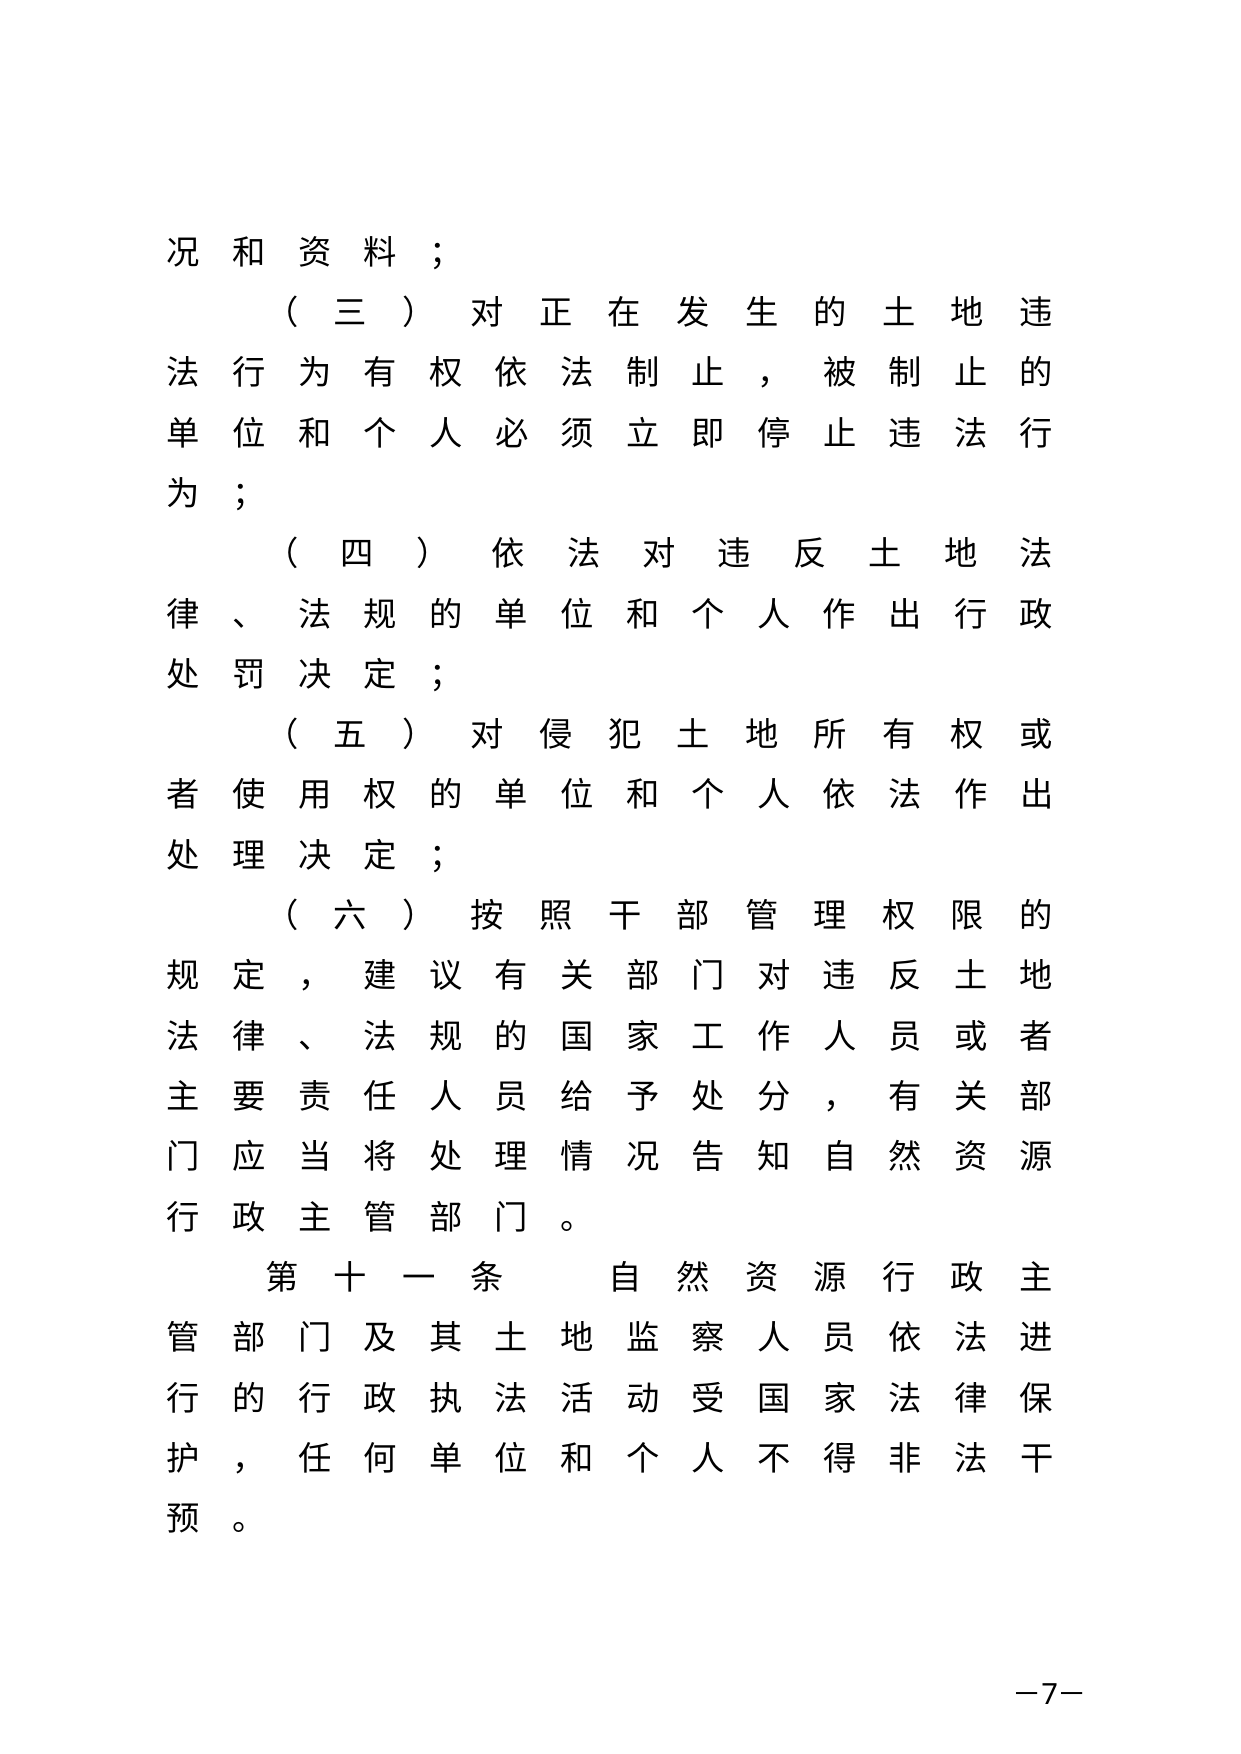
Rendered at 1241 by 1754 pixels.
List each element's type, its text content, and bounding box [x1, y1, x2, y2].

text （四）依法对违反土地法律、法规的单位和个人作出行政处罚决定； [167, 521, 1085, 702]
text 第十一条 自然资源行政主管部门及其土地监察人员依法进行的行政执法活动受国家法律保护，任何单位和个人不得非法干预。 [167, 1245, 1085, 1546]
text （五）对侵犯土地所有权或者使用权的单位和个人依法作出处理决定； [167, 702, 1085, 883]
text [167, 219, 1085, 280]
text （六）按照干部管理权限的规定，建议有关部门对违反土地法律、法规的国家工作人员或者主要责任人员给予处分，有关部门应当将处理情况告知自然资源行政主管部门。 [167, 883, 1085, 1245]
text （三）对正在发生的土地违法行为有权依法制止，被制止的单位和个人必须立即停止违法行为； [167, 280, 1085, 521]
